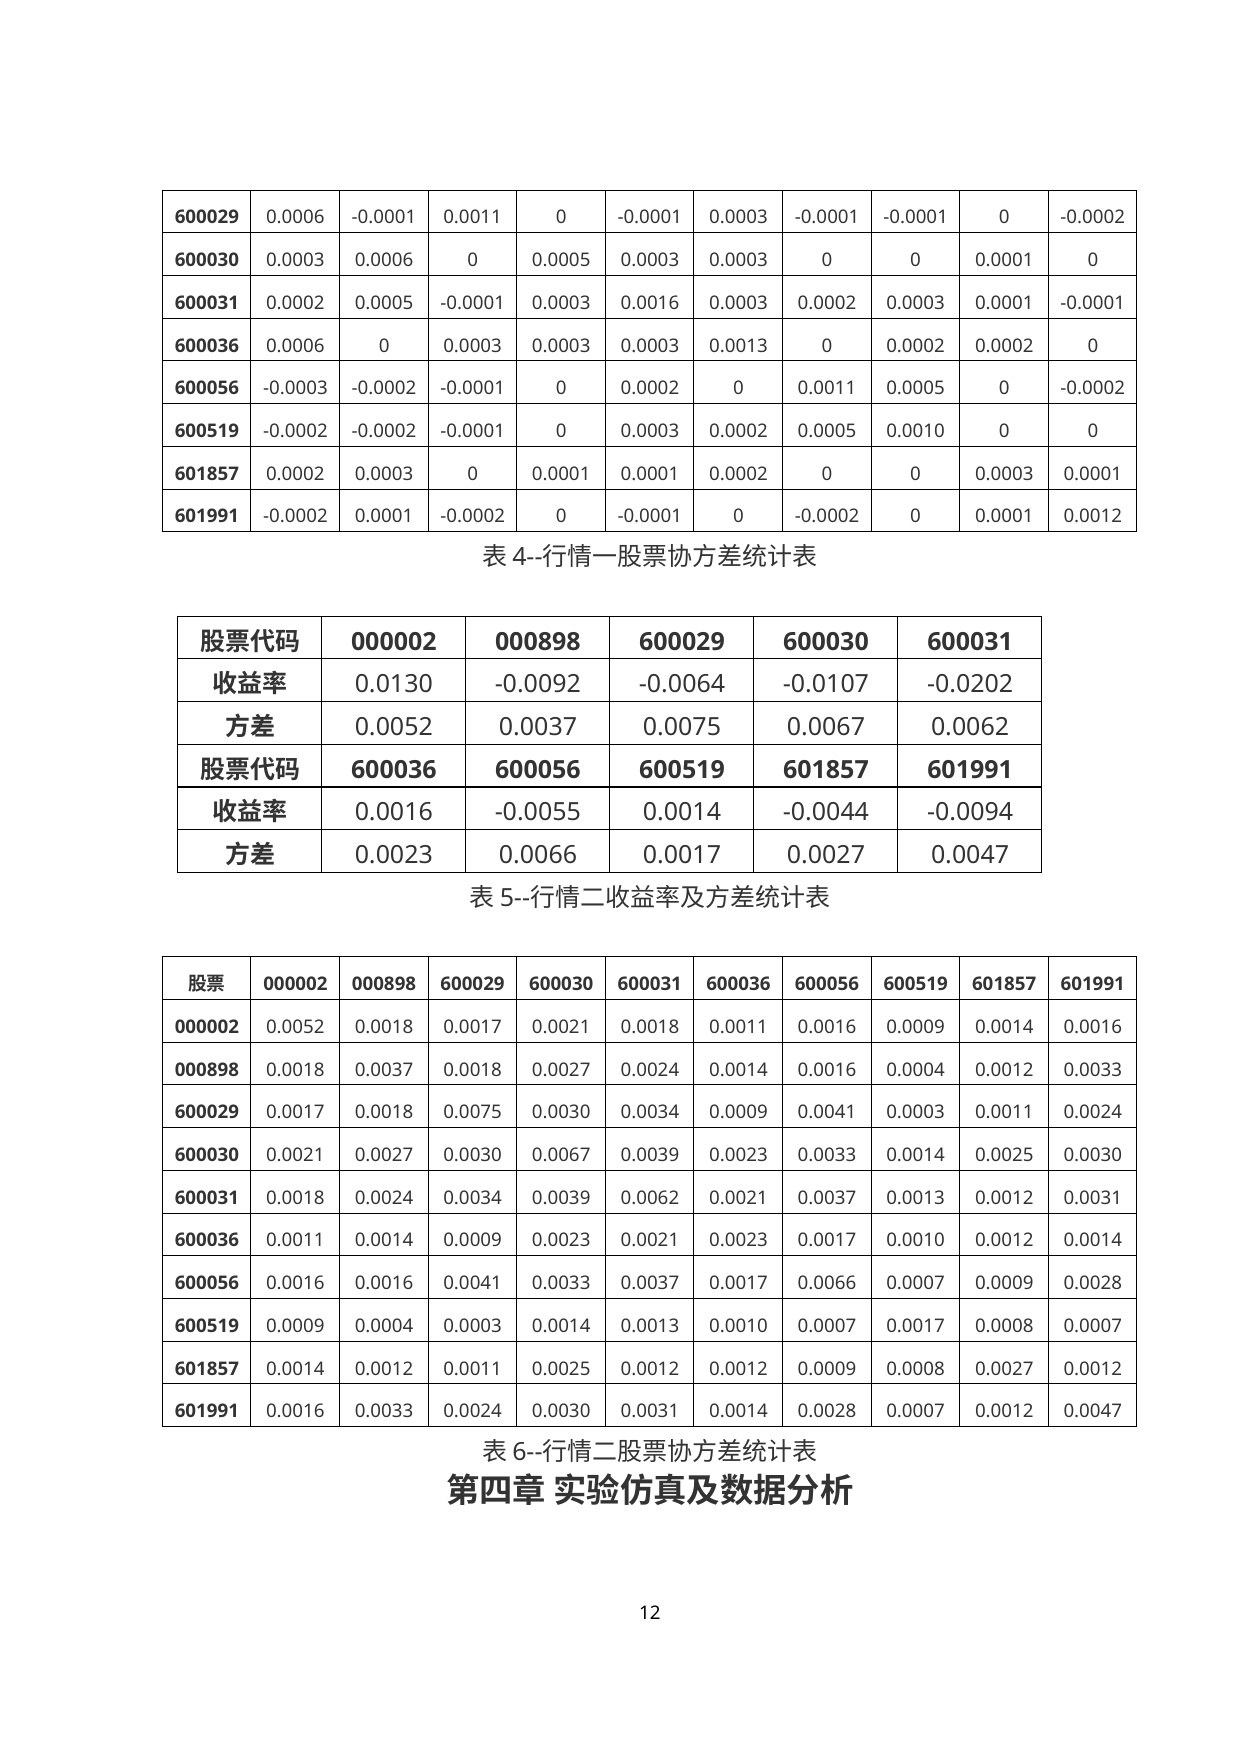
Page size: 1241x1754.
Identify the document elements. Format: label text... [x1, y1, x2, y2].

table_cell 0.0018 [251, 1171, 339, 1212]
table_cell 0.0003 [517, 319, 605, 360]
table_cell -0.0202 [898, 659, 1041, 701]
table_cell 0.0023 [694, 1214, 782, 1255]
table_cell -0.0001 [429, 404, 516, 446]
table_cell 0.0010 [694, 1299, 782, 1341]
table_cell 0.0017 [783, 1214, 871, 1255]
table_cell 0.0011 [694, 1000, 782, 1042]
table_cell 0.0030 [517, 1384, 605, 1426]
table_cell 0.0016 [783, 1043, 871, 1084]
table_cell 0.0004 [340, 1299, 428, 1341]
table_cell 0.0014 [517, 1299, 605, 1341]
table_cell 0.0027 [754, 830, 897, 872]
table_cell 0 [872, 490, 959, 531]
table_cell 000002 [163, 1000, 250, 1042]
table_cell 0.0041 [783, 1085, 871, 1127]
table_cell 0.0021 [606, 1214, 693, 1255]
table_cell 0.0024 [606, 1043, 693, 1084]
table_cell 0.0003 [429, 1299, 516, 1341]
table_cell -0.0001 [783, 191, 871, 232]
table_cell 0 [783, 233, 871, 275]
table_cell 0.0001 [960, 276, 1048, 318]
table_cell 0.0033 [1049, 1043, 1136, 1084]
table_cell 0.0009 [429, 1214, 516, 1255]
table_cell 0.0034 [429, 1171, 516, 1212]
table_header 600029 [429, 957, 516, 999]
text 表4--行情一股票协方差统计表 [177, 532, 1122, 574]
table_cell 0.0016 [251, 1384, 339, 1426]
table_cell 0.0007 [872, 1384, 959, 1426]
table_cell 0.0012 [606, 1342, 693, 1383]
table_cell 0.0011 [783, 361, 871, 403]
table_cell -0.0002 [251, 490, 339, 531]
table_cell 0.0006 [251, 191, 339, 232]
table_cell 0 [960, 361, 1048, 403]
table_cell 0.0017 [251, 1085, 339, 1127]
table_cell 0.0009 [251, 1299, 339, 1341]
table_cell 0.0003 [694, 233, 782, 275]
table_cell 0.0014 [340, 1214, 428, 1255]
table_cell 0 [1049, 404, 1136, 446]
table_header 股票代码 [178, 617, 321, 658]
table_cell 0.0007 [1049, 1299, 1136, 1341]
table_cell 0.0023 [517, 1214, 605, 1255]
table_cell 601857 [163, 447, 250, 488]
table_cell 0.0017 [610, 830, 753, 872]
table_cell -0.0002 [340, 404, 428, 446]
table_cell 0.0012 [694, 1342, 782, 1383]
table_cell 0.0039 [517, 1171, 605, 1212]
table_cell 0.0021 [694, 1171, 782, 1212]
table_cell 0 [340, 319, 428, 360]
table_cell 0.0033 [517, 1256, 605, 1298]
table_cell 收益率 [178, 788, 321, 829]
table_cell 0.0005 [872, 361, 959, 403]
table_cell -0.0001 [606, 191, 693, 232]
table_cell 0.0005 [340, 276, 428, 318]
table_cell -0.0001 [340, 191, 428, 232]
table_cell 0 [429, 233, 516, 275]
table_cell 0.0021 [251, 1128, 339, 1170]
table_cell 0.0001 [960, 490, 1048, 531]
table_cell 0.0003 [606, 319, 693, 360]
table_cell 收益率 [178, 659, 321, 701]
table_cell 0 [960, 404, 1048, 446]
table_cell 0 [783, 447, 871, 488]
table_cell 0.0028 [1049, 1256, 1136, 1298]
table_header 601991 [1049, 957, 1136, 999]
table_cell 600519 [610, 745, 753, 786]
table_cell 0.0037 [606, 1256, 693, 1298]
table_cell 0 [694, 490, 782, 531]
table_cell 0.0002 [694, 404, 782, 446]
table_cell 0.0016 [606, 276, 693, 318]
table_cell 0 [517, 361, 605, 403]
table_cell 600029 [163, 191, 250, 232]
table_header 600036 [694, 957, 782, 999]
table_cell 0.0012 [960, 1171, 1048, 1212]
table_cell 0.0005 [783, 404, 871, 446]
table_cell 0.0009 [960, 1256, 1048, 1298]
table_cell 0.0047 [1049, 1384, 1136, 1426]
table_cell 0.0003 [517, 276, 605, 318]
table_cell 0.0014 [960, 1000, 1048, 1042]
table_cell 0.0003 [694, 276, 782, 318]
table_header 600030 [754, 617, 897, 658]
table_header 600031 [606, 957, 693, 999]
table_cell 0.0047 [898, 830, 1041, 872]
table_cell 0.0030 [517, 1085, 605, 1127]
table_cell 0.0067 [754, 702, 897, 744]
table_cell 600519 [163, 404, 250, 446]
table_cell -0.0002 [1049, 191, 1136, 232]
table_cell 0.0012 [960, 1043, 1048, 1084]
table_cell 0.0018 [340, 1085, 428, 1127]
table_cell 0.0016 [340, 1256, 428, 1298]
table_cell 0.0011 [251, 1214, 339, 1255]
table_cell 600056 [163, 1256, 250, 1298]
table_cell 0.0021 [517, 1000, 605, 1042]
table_cell 0.0003 [872, 276, 959, 318]
table_cell 0.0017 [429, 1000, 516, 1042]
table_cell 0.0052 [251, 1000, 339, 1042]
table_cell 0.0004 [872, 1043, 959, 1084]
table_cell 601857 [754, 745, 897, 786]
table_cell 0.0013 [694, 319, 782, 360]
table_cell -0.0001 [606, 490, 693, 531]
table_cell 0.0025 [517, 1342, 605, 1383]
table_cell 600056 [163, 361, 250, 403]
table_cell 0.0025 [960, 1128, 1048, 1170]
table_cell 600519 [163, 1299, 250, 1341]
table_cell 0.0002 [251, 447, 339, 488]
table_cell 0.0003 [606, 404, 693, 446]
table_cell -0.0001 [1049, 276, 1136, 318]
table_cell 0.0033 [340, 1384, 428, 1426]
table_cell 0.0003 [340, 447, 428, 488]
table_header 000898 [340, 957, 428, 999]
table_cell 0.0001 [960, 233, 1048, 275]
table_cell 0.0003 [694, 191, 782, 232]
table_cell 0.0018 [429, 1043, 516, 1084]
table_cell 0.0130 [322, 659, 465, 701]
table_cell 0.0010 [872, 404, 959, 446]
table_cell 0.0002 [694, 447, 782, 488]
table_cell 0.0011 [429, 191, 516, 232]
table_cell 601991 [163, 1384, 250, 1426]
table_cell 0.0014 [694, 1043, 782, 1084]
table_cell 0.0014 [610, 788, 753, 829]
table_cell 0.0041 [429, 1256, 516, 1298]
table_cell 0.0027 [340, 1128, 428, 1170]
table_header 601857 [960, 957, 1048, 999]
table_cell 0.0012 [1049, 1342, 1136, 1383]
table_cell 0.0017 [872, 1299, 959, 1341]
table_cell 0.0012 [1049, 490, 1136, 531]
table_cell 0.0031 [606, 1384, 693, 1426]
table_cell -0.0055 [466, 788, 609, 829]
table_cell 0.0011 [429, 1342, 516, 1383]
table_cell 0 [872, 233, 959, 275]
table_cell 0.0012 [340, 1342, 428, 1383]
table_cell 0.0003 [606, 233, 693, 275]
table_cell 0 [1049, 319, 1136, 360]
table_header 000002 [322, 617, 465, 658]
table_cell 0.0003 [872, 1085, 959, 1127]
table_cell 0.0003 [960, 447, 1048, 488]
table_cell 0.0013 [872, 1171, 959, 1212]
table_cell -0.0002 [783, 490, 871, 531]
table_cell 0.0027 [517, 1043, 605, 1084]
table_cell -0.0094 [898, 788, 1041, 829]
table_cell -0.0002 [429, 490, 516, 531]
table_cell 股票代码 [178, 745, 321, 786]
table_cell 0.0009 [694, 1085, 782, 1127]
table_cell 0.0012 [960, 1214, 1048, 1255]
table_cell 0.0066 [466, 830, 609, 872]
table_cell 0.0006 [251, 319, 339, 360]
table_cell 0.0016 [1049, 1000, 1136, 1042]
table_cell 0 [1049, 233, 1136, 275]
table_cell -0.0107 [754, 659, 897, 701]
table_cell 0 [517, 404, 605, 446]
table_cell 0.0002 [783, 276, 871, 318]
table_cell -0.0002 [1049, 361, 1136, 403]
table_cell 0.0009 [872, 1000, 959, 1042]
table_cell 0.0016 [783, 1000, 871, 1042]
table_header 股票 [163, 957, 250, 999]
table_cell 000898 [163, 1043, 250, 1084]
table_header 600031 [898, 617, 1041, 658]
table_header 600029 [610, 617, 753, 658]
table_cell 0.0024 [340, 1171, 428, 1212]
table_cell 0.0016 [251, 1256, 339, 1298]
text 表5--行情二收益率及方差统计表 [177, 873, 1122, 914]
table_cell 0.0037 [340, 1043, 428, 1084]
table_header 000002 [251, 957, 339, 999]
table_cell 0 [517, 191, 605, 232]
table_cell 0.0003 [251, 233, 339, 275]
table_cell 0.0011 [960, 1085, 1048, 1127]
table_cell 0.0062 [898, 702, 1041, 744]
table_cell 0.0039 [606, 1128, 693, 1170]
table_cell 0.0075 [429, 1085, 516, 1127]
table_cell 0.0018 [606, 1000, 693, 1042]
table_cell 601857 [163, 1342, 250, 1383]
table_cell 0.0052 [322, 702, 465, 744]
table_header 000898 [466, 617, 609, 658]
table_cell -0.0044 [754, 788, 897, 829]
table_cell 0 [694, 361, 782, 403]
text 表6--行情二股票协方差统计表 [177, 1427, 1122, 1469]
table_cell -0.0003 [251, 361, 339, 403]
table_cell 0.0005 [517, 233, 605, 275]
table_cell 0.0013 [606, 1299, 693, 1341]
table_cell 601991 [163, 490, 250, 531]
table_cell 601991 [898, 745, 1041, 786]
table_cell 600036 [163, 319, 250, 360]
table_cell 600029 [163, 1085, 250, 1127]
table_cell -0.0002 [340, 361, 428, 403]
table_cell 0.0007 [783, 1299, 871, 1341]
table_cell 0.0010 [872, 1214, 959, 1255]
table_cell 600030 [163, 233, 250, 275]
table_cell 0 [872, 447, 959, 488]
table_cell 0.0014 [1049, 1214, 1136, 1255]
table_cell -0.0001 [429, 361, 516, 403]
table_cell 0.0008 [960, 1299, 1048, 1341]
table_cell 0.0075 [610, 702, 753, 744]
table_cell -0.0064 [610, 659, 753, 701]
table_cell 0 [783, 319, 871, 360]
table_cell 0.0066 [783, 1256, 871, 1298]
table_cell 0.0014 [694, 1384, 782, 1426]
table_cell 0.0018 [251, 1043, 339, 1084]
table_cell 0 [517, 490, 605, 531]
table_cell -0.0092 [466, 659, 609, 701]
table_cell 0.0037 [466, 702, 609, 744]
table_cell 0.0028 [783, 1384, 871, 1426]
table_cell 600056 [466, 745, 609, 786]
table_cell 0.0034 [606, 1085, 693, 1127]
table_cell 0.0031 [1049, 1171, 1136, 1212]
table_cell 600036 [322, 745, 465, 786]
table_header 600030 [517, 957, 605, 999]
table_cell 0.0001 [606, 447, 693, 488]
table_cell 0.0014 [251, 1342, 339, 1383]
table_cell 0.0009 [783, 1342, 871, 1383]
table_cell 600036 [163, 1214, 250, 1255]
table_cell 0.0030 [429, 1128, 516, 1170]
table_cell 0.0001 [340, 490, 428, 531]
table_cell 0.0033 [783, 1128, 871, 1170]
table_cell 0.0023 [694, 1128, 782, 1170]
table_cell 0.0006 [340, 233, 428, 275]
table_cell 600031 [163, 276, 250, 318]
table_cell 0.0007 [872, 1256, 959, 1298]
table_cell 600030 [163, 1128, 250, 1170]
table_cell 方差 [178, 702, 321, 744]
table_header 600519 [872, 957, 959, 999]
table_cell 0.0001 [1049, 447, 1136, 488]
table_cell 0 [960, 191, 1048, 232]
table_cell 0.0002 [606, 361, 693, 403]
table_cell 0.0062 [606, 1171, 693, 1212]
table_cell 0.0012 [960, 1384, 1048, 1426]
table_cell 0.0023 [322, 830, 465, 872]
table_cell 0.0037 [783, 1171, 871, 1212]
table_header 600056 [783, 957, 871, 999]
table_cell 0.0027 [960, 1342, 1048, 1383]
table_cell 0.0017 [694, 1256, 782, 1298]
table_cell -0.0001 [872, 191, 959, 232]
table_cell 0.0014 [872, 1128, 959, 1170]
table_cell 0.0008 [872, 1342, 959, 1383]
text 第四章 实验仿真及数据分析 [177, 1469, 1122, 1510]
table_cell 0.0003 [429, 319, 516, 360]
table_cell -0.0001 [429, 276, 516, 318]
table_cell 0.0024 [429, 1384, 516, 1426]
table_cell 600031 [163, 1171, 250, 1212]
table_cell 0.0002 [251, 276, 339, 318]
table_cell 0.0018 [340, 1000, 428, 1042]
table_cell 0.0002 [872, 319, 959, 360]
table_cell 0.0001 [517, 447, 605, 488]
table_cell 0.0067 [517, 1128, 605, 1170]
table_cell 0.0002 [960, 319, 1048, 360]
table_cell 0.0030 [1049, 1128, 1136, 1170]
table_cell 0 [429, 447, 516, 488]
table_cell 方差 [178, 830, 321, 872]
table_cell 0.0024 [1049, 1085, 1136, 1127]
table_cell -0.0002 [251, 404, 339, 446]
table_cell 0.0016 [322, 788, 465, 829]
